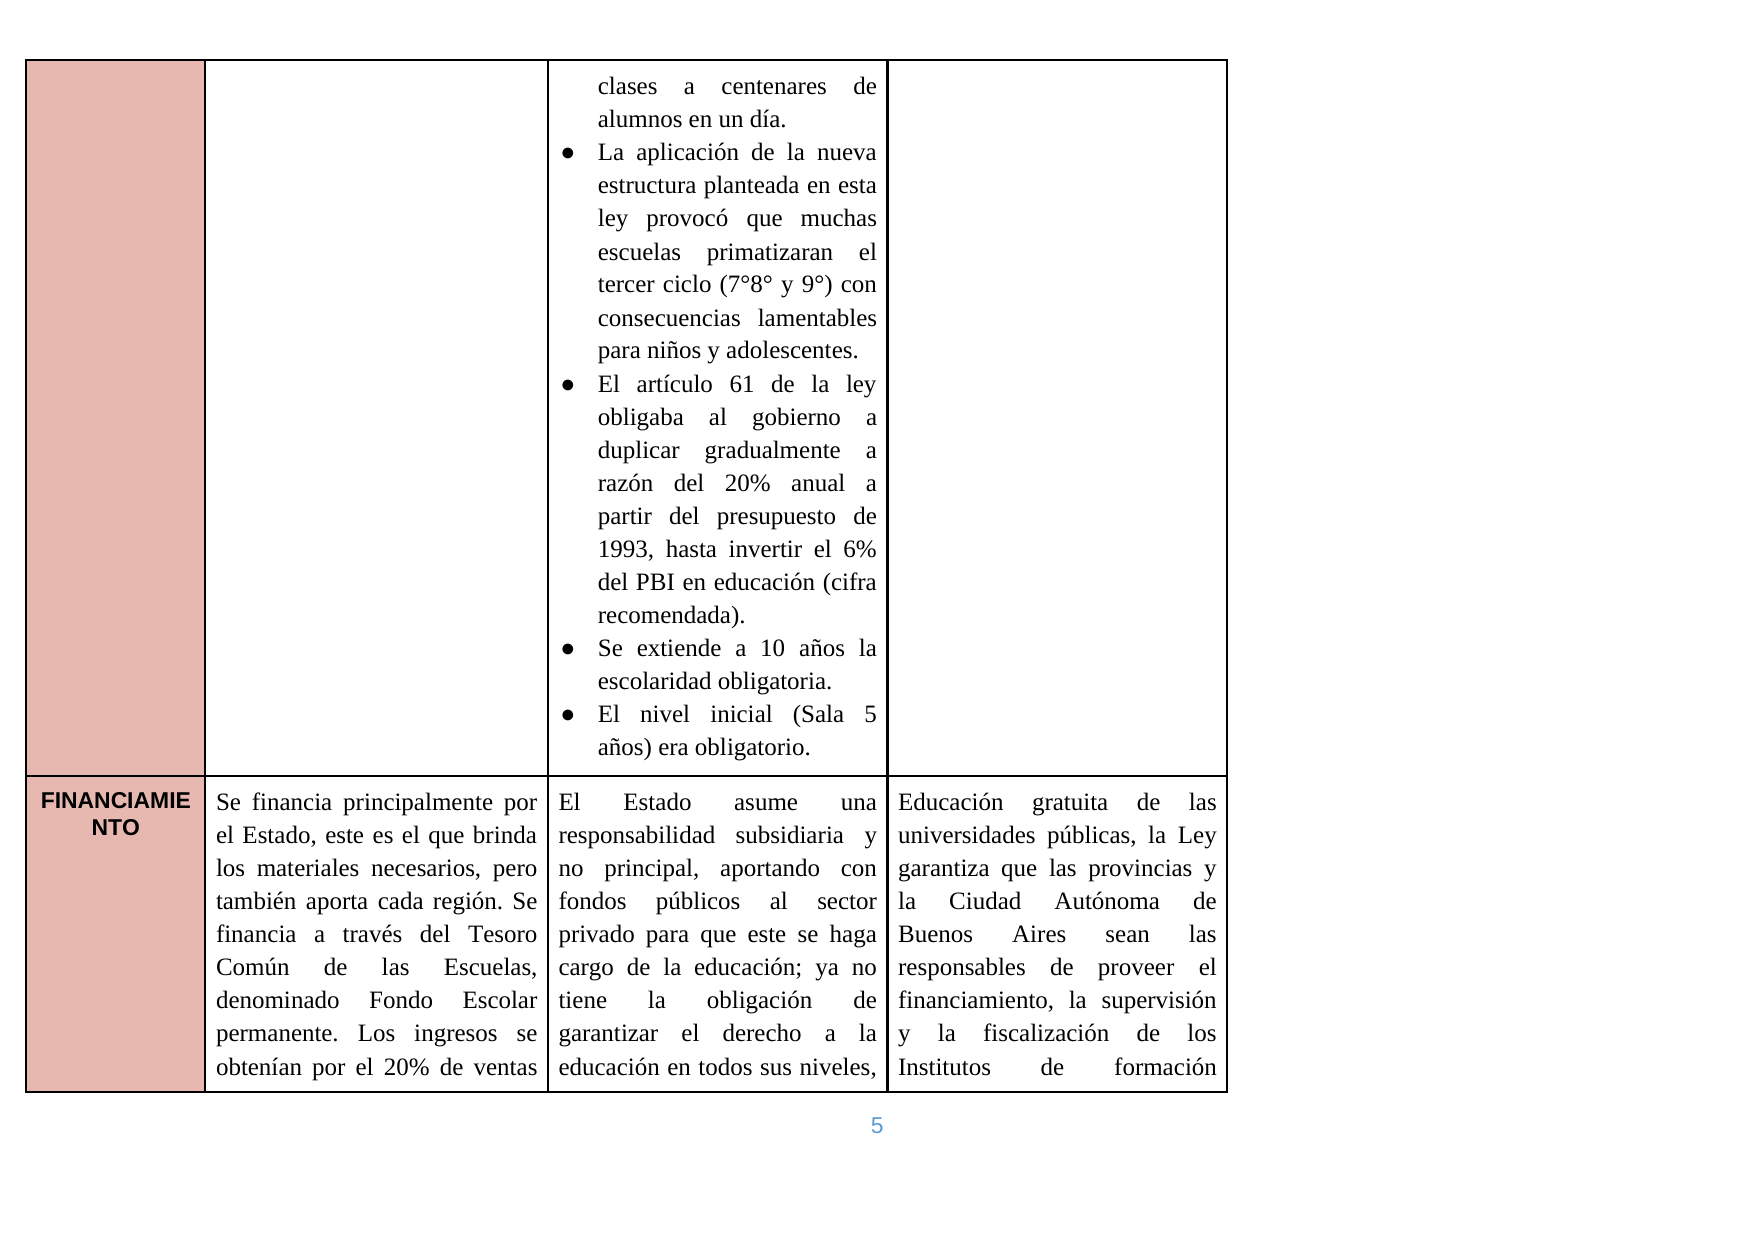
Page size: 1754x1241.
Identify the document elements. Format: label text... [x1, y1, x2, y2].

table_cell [27, 61, 204, 775]
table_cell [889, 777, 1226, 1091]
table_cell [549, 61, 886, 775]
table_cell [206, 61, 547, 775]
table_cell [549, 777, 886, 1091]
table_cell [889, 61, 1226, 775]
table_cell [206, 777, 547, 1091]
table_cell FINANCIAMIENTO [27, 777, 204, 1091]
